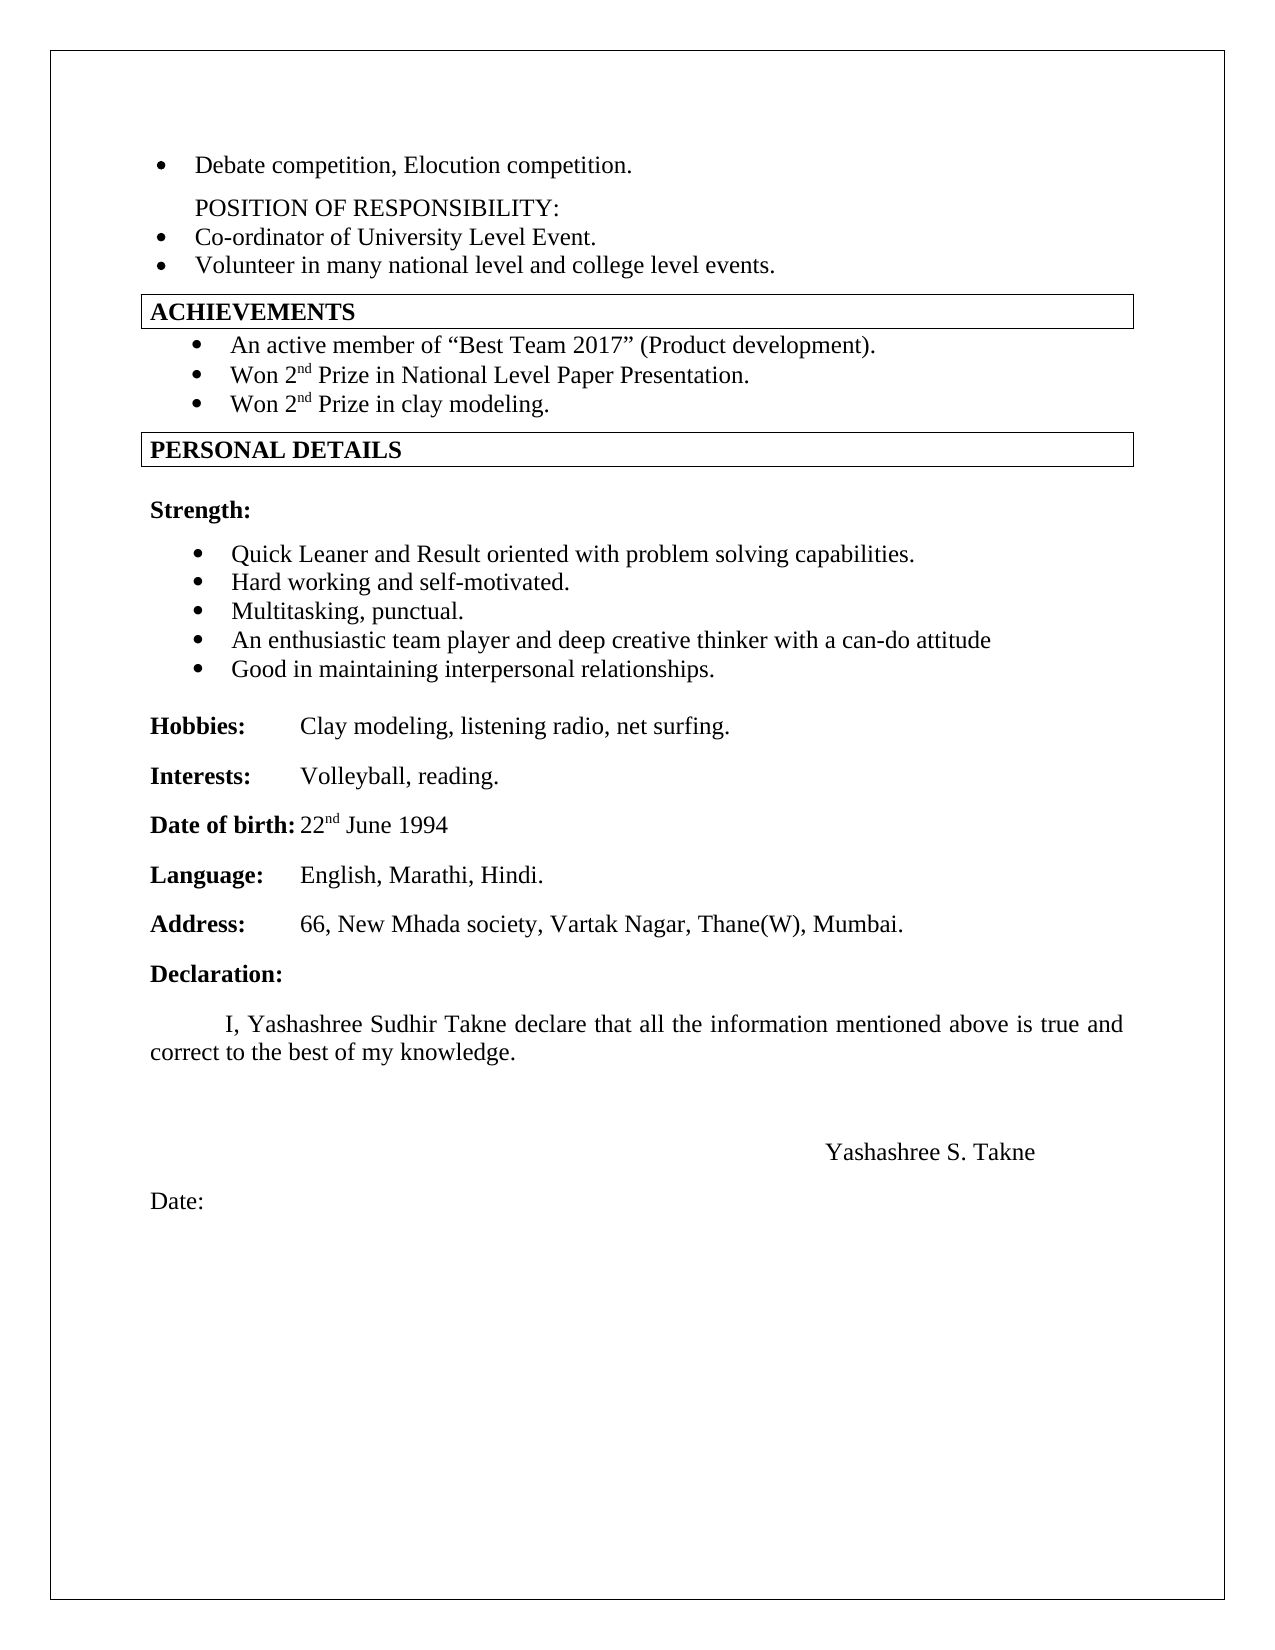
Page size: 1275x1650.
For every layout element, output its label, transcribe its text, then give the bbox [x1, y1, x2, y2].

list Quick Leaner and Result oriented with problem solving capabilities. [194, 539, 1125, 567]
text Date of birth: 22nd June 1994 [150, 810, 1125, 839]
list Hard working and self-motivated. [194, 567, 1125, 596]
text Address: 66, New Mhada society, Vartak Nagar, Thane(W), Mumbai. [150, 909, 1125, 938]
text I, Yashashree Sudhir Takne declare that all the information mentioned above is true and correct to the best of my knowledge. [150, 1009, 1125, 1066]
text PERSONAL DETAILS [142, 433, 1133, 466]
list Volunteer in many national level and college level events. [157, 251, 1125, 279]
list Debate competition, Elocution competition. [157, 150, 1125, 179]
text Date: [150, 1186, 1125, 1215]
list An enthusiastic team player and deep creative thinker with a can-do attitude [194, 625, 1125, 654]
text POSITION OF RESPONSIBILITY: [150, 193, 1125, 222]
text Yashashree S. Takne [750, 1137, 1125, 1165]
text Declaration: [150, 959, 1125, 988]
text Strength: [150, 496, 1125, 524]
list Won 2nd Prize in clay modeling. [192, 389, 1125, 417]
list Won 2nd Prize in National Level Paper Presentation. [192, 359, 1125, 389]
text Hobbies: Clay modeling, listening radio, net surfing. [150, 711, 1125, 740]
text ACHIEVEMENTS [142, 295, 1133, 328]
list Multitasking, punctual. [194, 596, 1125, 625]
text Language: English, Marathi, Hindi. [150, 860, 1125, 889]
text Interests: Volleyball, reading. [150, 761, 1125, 789]
list Co-ordinator of University Level Event. [157, 222, 1125, 251]
list An active member of “Best Team 2017” (Product development). [192, 329, 1125, 359]
list Good in maintaining interpersonal relationships. [194, 654, 1125, 682]
